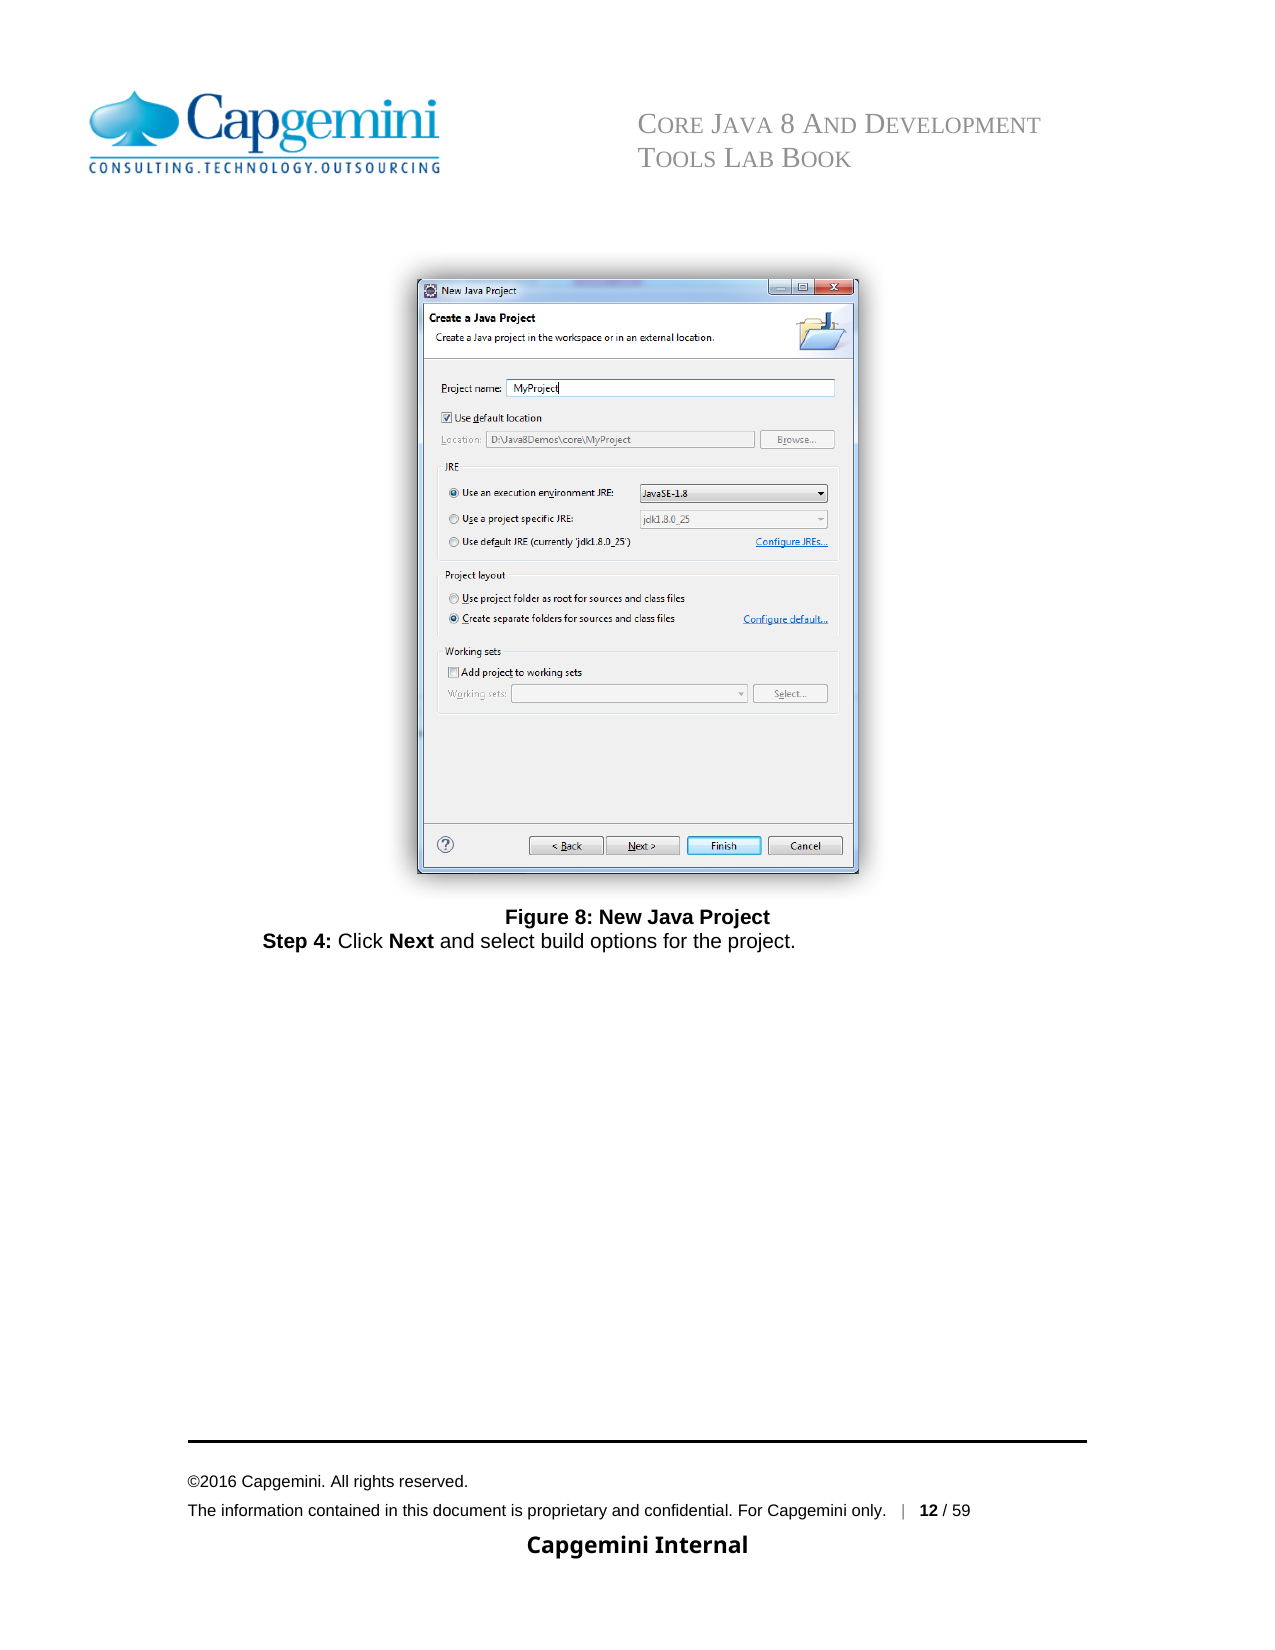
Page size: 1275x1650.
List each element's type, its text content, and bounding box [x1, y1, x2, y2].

picture [417, 279, 859, 874]
text Figure 8: New Java Project [187, 905, 1087, 929]
text Step 4: Click Next and select build options for the project. [187, 929, 1087, 953]
picture [87, 89, 443, 177]
